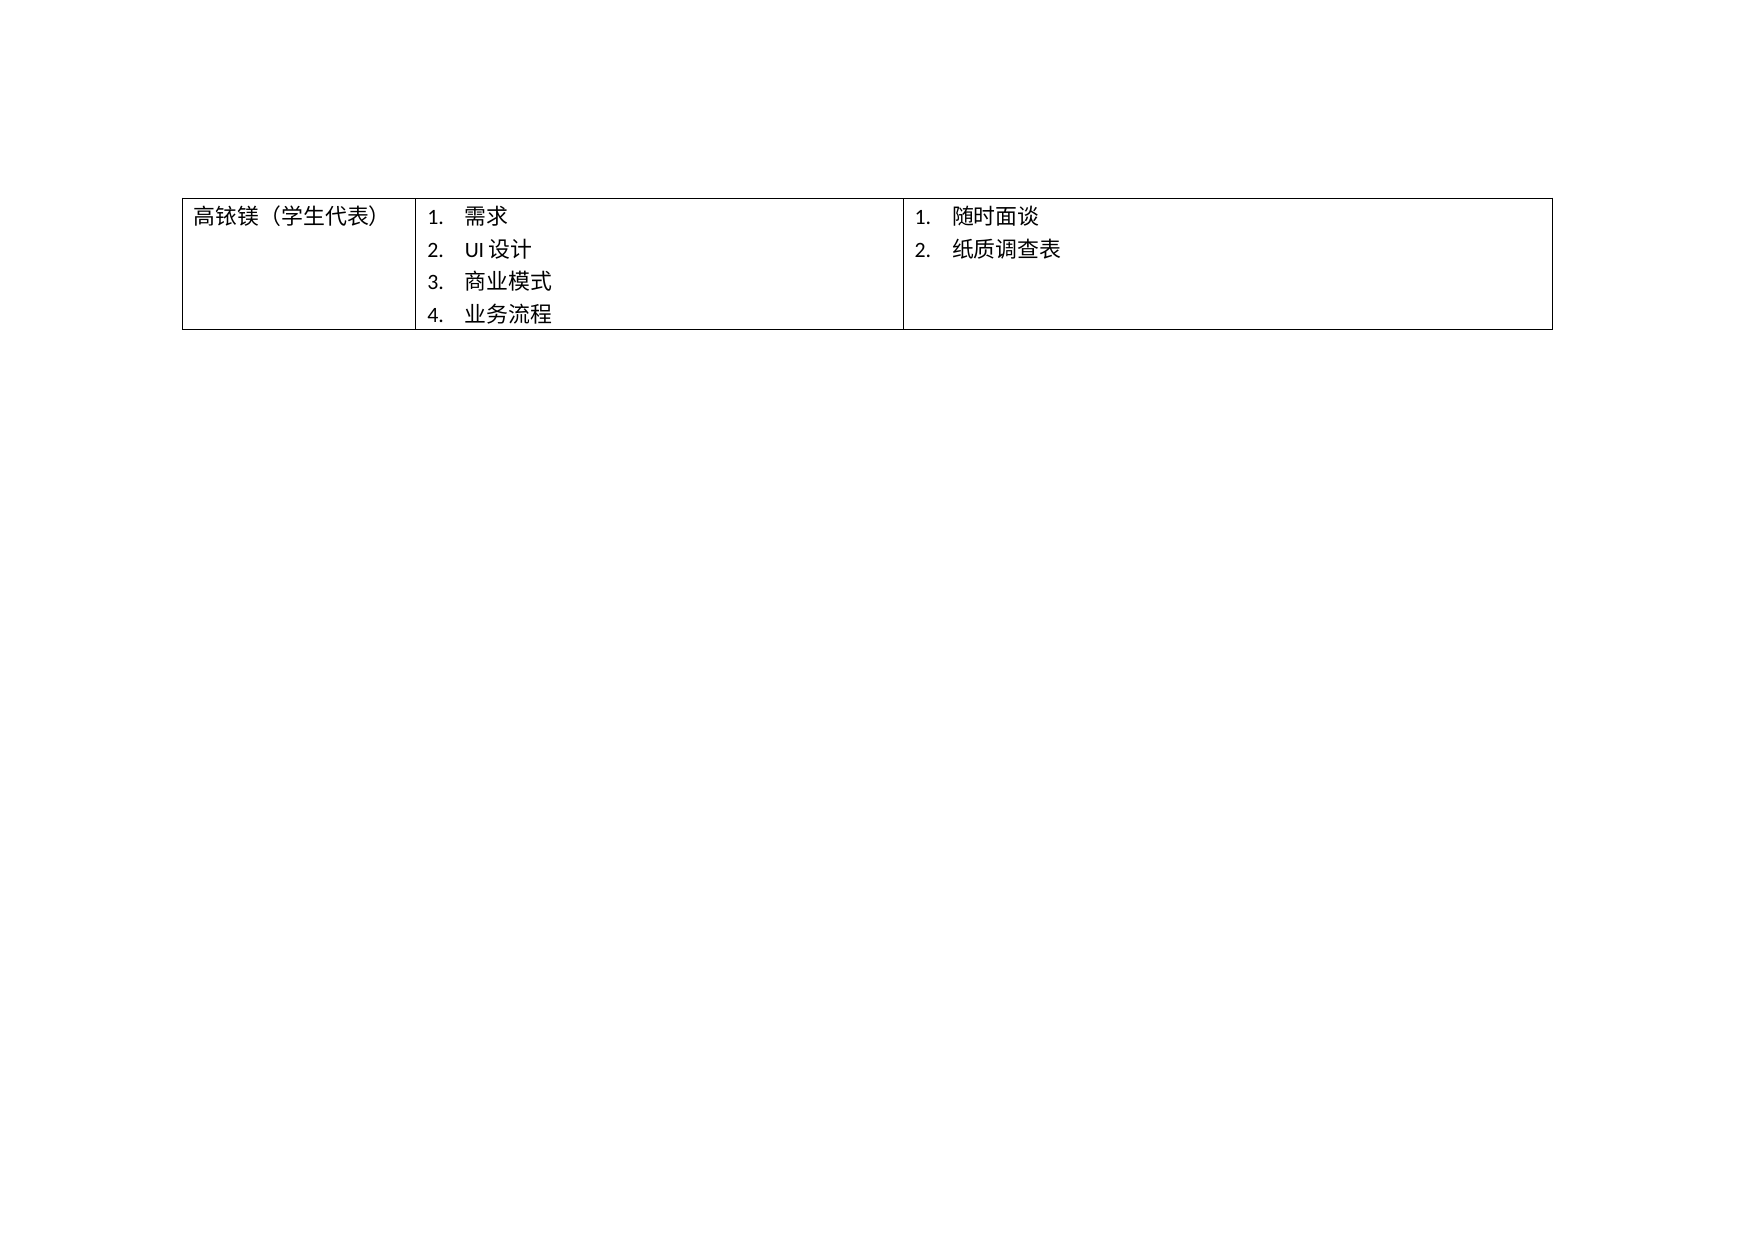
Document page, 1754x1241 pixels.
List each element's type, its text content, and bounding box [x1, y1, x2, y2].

table_cell 高铱镁（学生代表） [183, 199, 415, 329]
table_cell 需求 UI设计 商业模式 业务流程 [416, 199, 903, 329]
table_cell 随时面谈 纸质调查表 [904, 199, 1552, 329]
